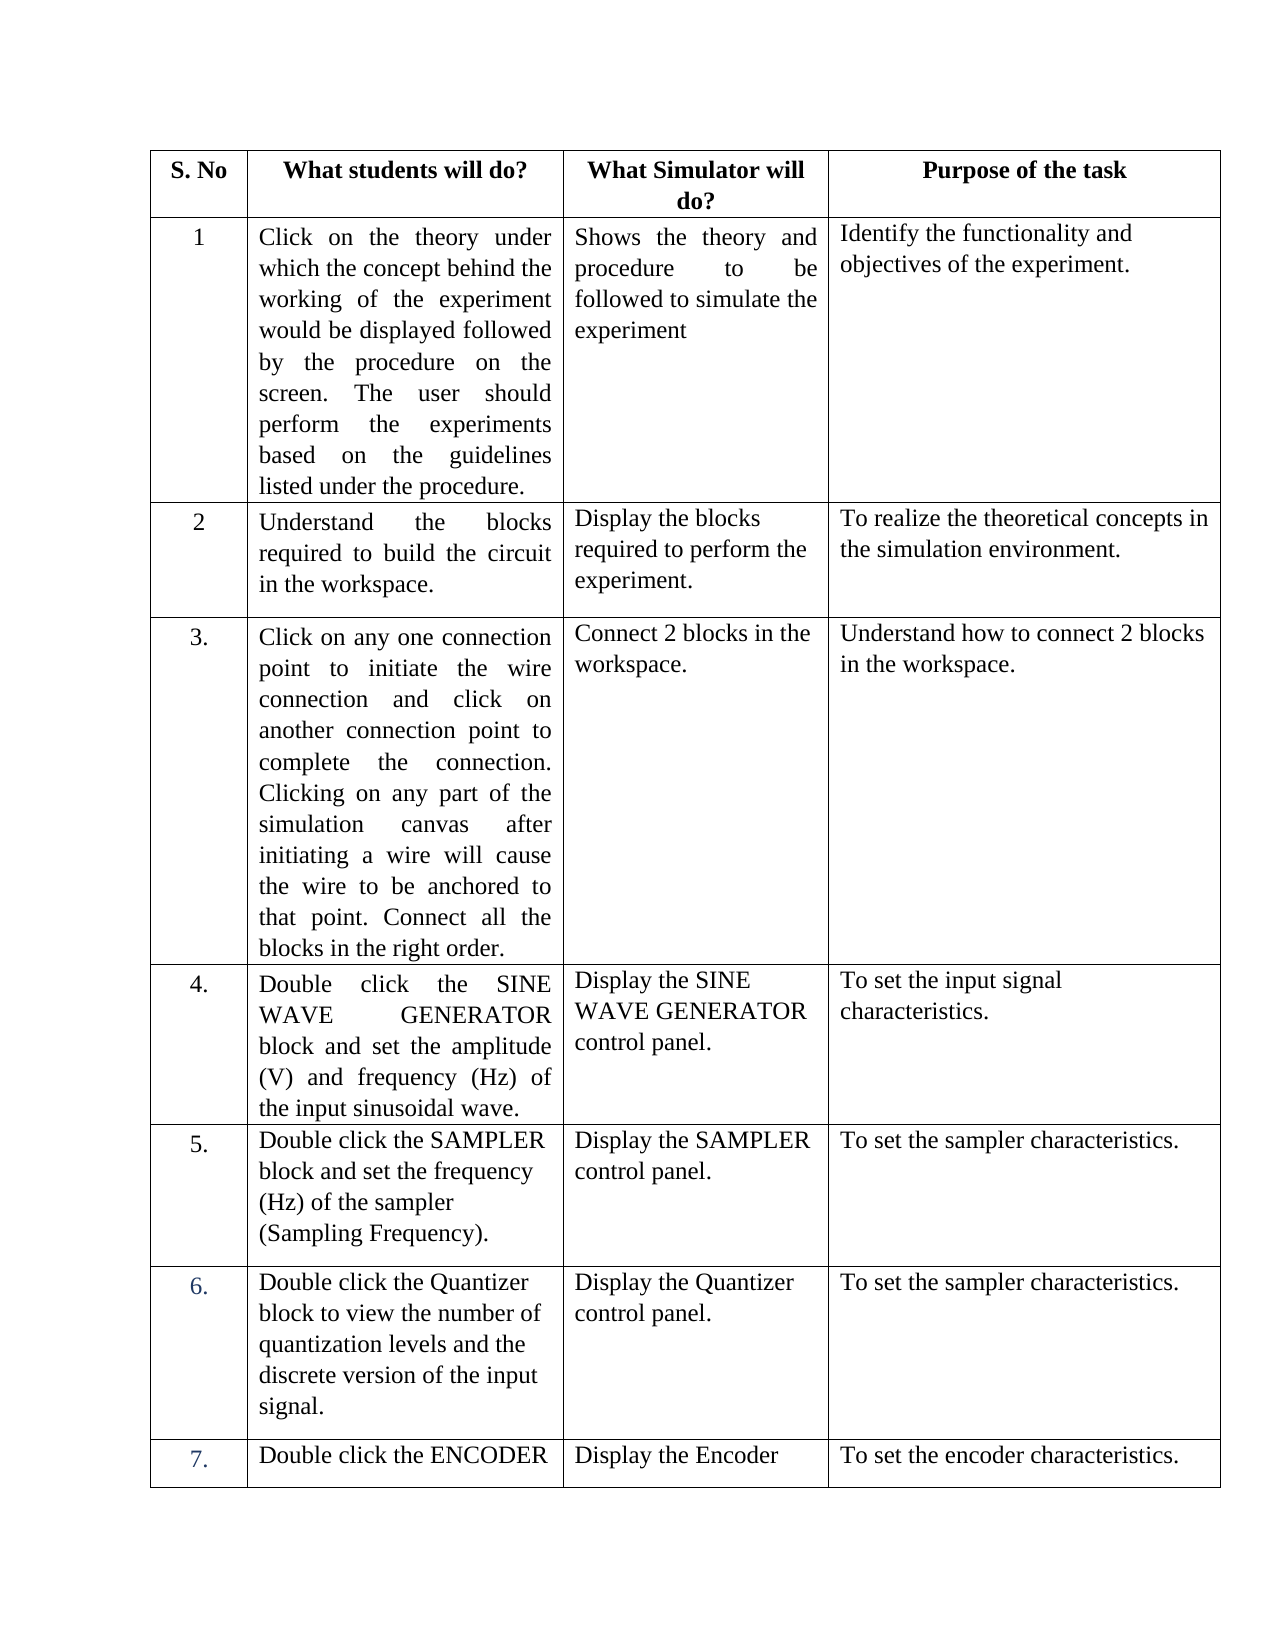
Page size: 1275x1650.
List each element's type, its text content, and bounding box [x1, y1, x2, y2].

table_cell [829, 1440, 1220, 1487]
table_cell 7. [151, 1440, 247, 1487]
table_cell Display the SINE WAVE GENERATOR control panel. [564, 965, 828, 1124]
table_cell Click on the theory under which the concept behind the working of the experiment would be displayed followed by the procedure on the screen. The user should perform the experiments based on the guidelines listed under the procedure. [248, 218, 563, 502]
table_header What students will do? [248, 151, 563, 217]
table_cell To set the sampler characteristics. [829, 1267, 1220, 1439]
table_cell 2 [151, 503, 247, 617]
table_cell 4. [151, 965, 247, 1124]
table_cell To realize the theoretical concepts in the simulation environment. [829, 503, 1220, 617]
table_cell Display the Quantizer control panel. [564, 1267, 828, 1439]
table_cell Double click the SAMPLER block and set the frequency (Hz) of the sampler (Sampling Frequency). [248, 1125, 563, 1266]
table_cell Understand the blocks required to build the circuit in the workspace. [248, 503, 563, 617]
table_cell Connect 2 blocks in the workspace. [564, 618, 828, 964]
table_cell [248, 1440, 563, 1487]
table_cell 3. [151, 618, 247, 964]
table_cell Double click the Quantizer block to view the number of quantization levels and the discrete version of the input signal. [248, 1267, 563, 1439]
table_cell To set the sampler characteristics. [829, 1125, 1220, 1266]
table_cell Display the blocks required to perform the experiment. [564, 503, 828, 617]
table_header What Simulator will do? [564, 151, 828, 217]
table_cell 1 [151, 218, 247, 502]
table_cell Understand how to connect 2 blocks in the workspace. [829, 618, 1220, 964]
table_header S. No [151, 151, 247, 217]
table_header Purpose of the task [829, 151, 1220, 217]
table_cell Click on any one connection point to initiate the wire connection and click on another connection point to complete the connection. Clicking on any part of the simulation canvas after initiating a wire will cause the wire to be anchored to that point. Connect all the blocks in the right order. [248, 618, 563, 964]
table_cell Double click the SINE WAVE GENERATOR block and set the amplitude (V) and frequency (Hz) of the input sinusoidal wave. [248, 965, 563, 1124]
table_cell Identify the functionality and objectives of the experiment. [829, 218, 1220, 502]
table_cell Shows the theory and procedure to be followed to simulate the experiment [564, 218, 828, 502]
table_cell 6. [151, 1267, 247, 1439]
table_cell To set the input signal characteristics. [829, 965, 1220, 1124]
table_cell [564, 1440, 828, 1487]
table_cell Display the SAMPLER control panel. [564, 1125, 828, 1266]
table_cell 5. [151, 1125, 247, 1266]
